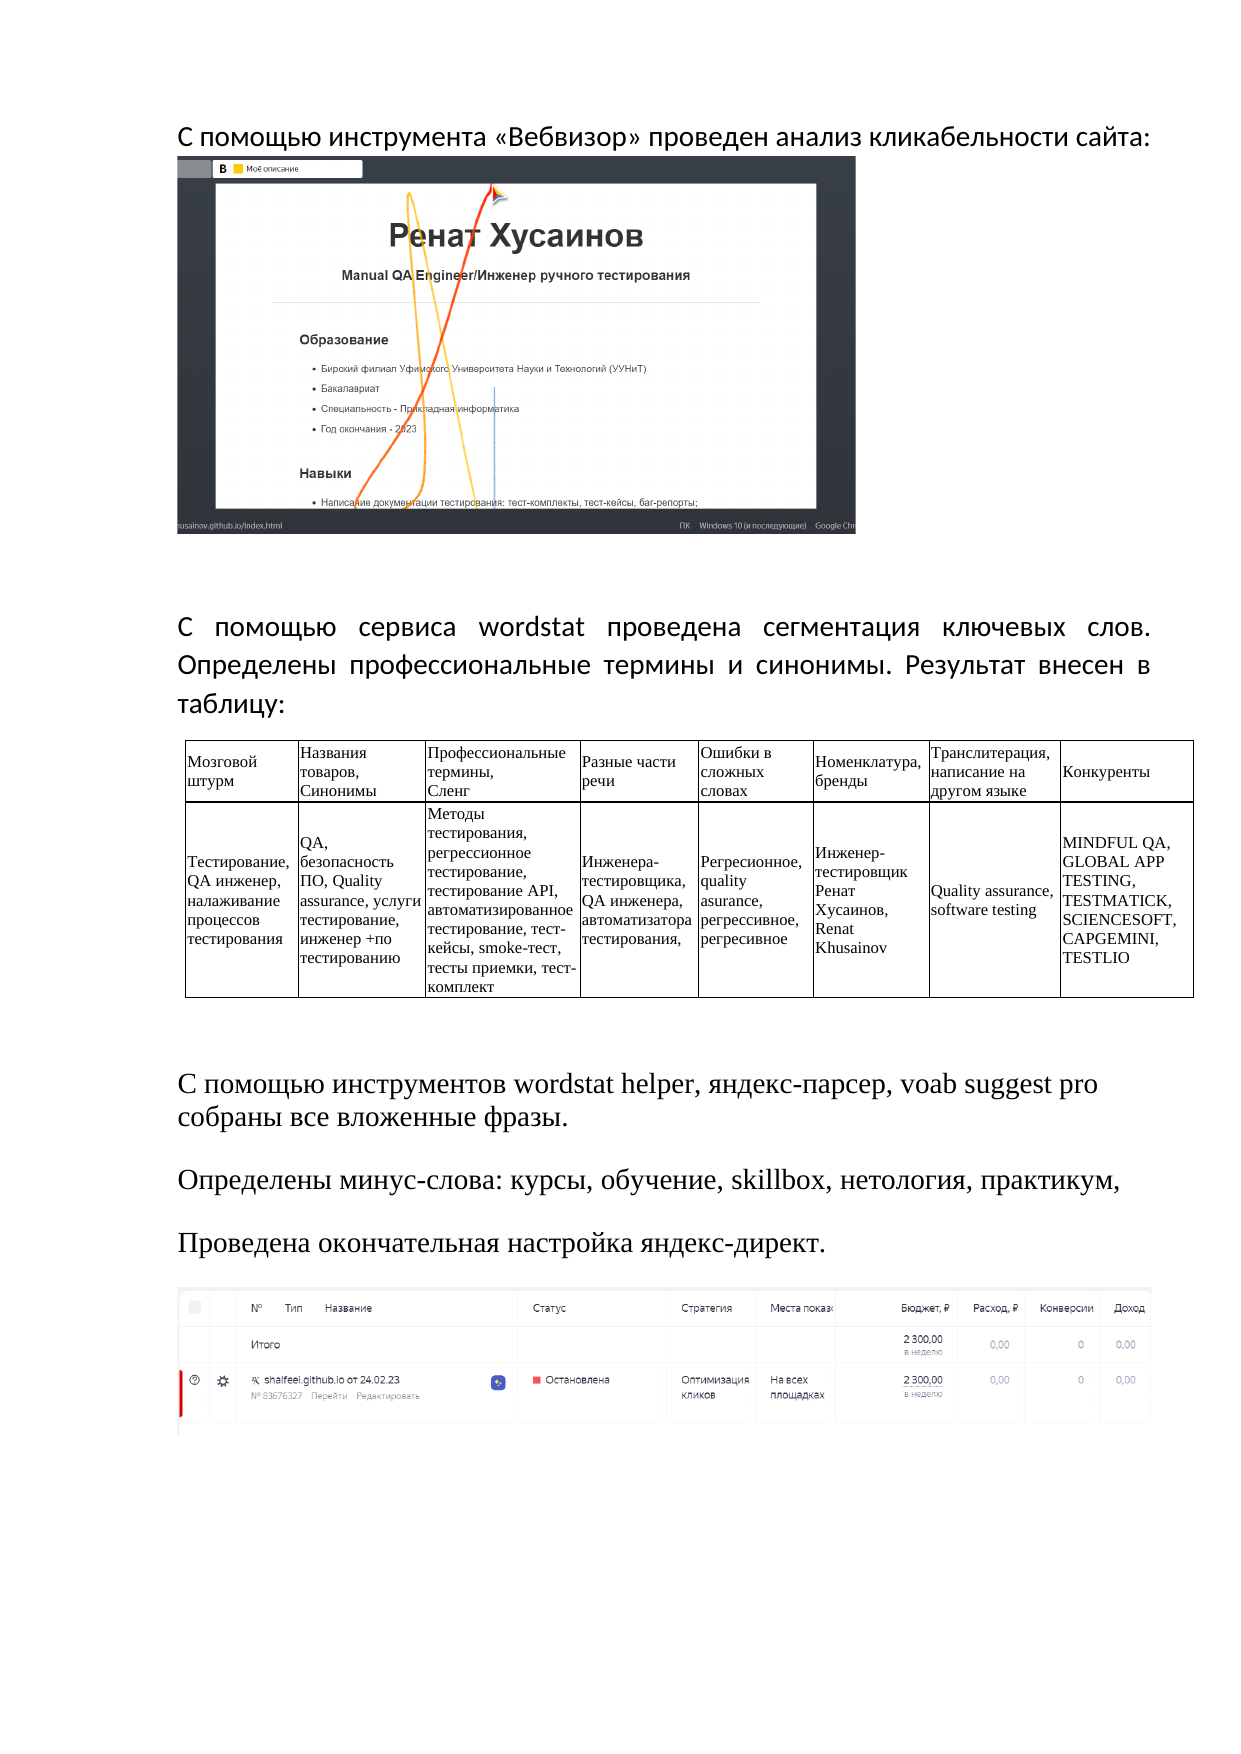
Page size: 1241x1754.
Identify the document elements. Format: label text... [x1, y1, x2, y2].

table_cell Тестирование, QA инженер, налаживание процессов тестирования [186, 803, 298, 997]
picture [177, 156, 856, 534]
table_header Названия товаров, Синонимы [299, 741, 425, 801]
table_cell MINDFUL QA, GLOBAL APP TESTING, TESTMATICK, SCIENCESOFT, CAPGEMINI, TESTLIO [1061, 803, 1193, 997]
text Определены минус-слова: курсы, обучение, skillbox, нетология, практикум, [177, 1162, 1152, 1196]
text С помощью инструментов wordstat helper, яндекс-парсер, voab suggest pro собраны все вложенные фразы. [177, 1066, 1152, 1133]
table_cell Инженера-тестировщика, QA инженера, автоматизатора тестирования, [581, 803, 698, 997]
picture [177, 1287, 1152, 1436]
table_cell QA, безопасность ПО, Quality assurance, услуги тестирование, инженер +по тестированию [299, 803, 425, 997]
table_header Ошибки в сложных словах [699, 741, 813, 801]
table_header Профессиональные термины, Сленг [426, 741, 580, 801]
table_cell Quality assurance, software testing [930, 803, 1060, 997]
table_header Номенклатура, бренды [814, 741, 929, 801]
table_header Разные части речи [581, 741, 698, 801]
text С помощью сервиса wordstat проведена сегментация ключевых слов. Определены профессиональные термины и синонимы. Результат внесен в таблицу: [177, 608, 1152, 720]
table_cell [177, 801, 185, 997]
table_header Конкуренты [1061, 741, 1193, 801]
table_cell Инженер-тестировщик Ренат Хусаинов, Renat Khusainov [814, 803, 929, 997]
table_cell Регресионное, quality asurance, регрессивное, регресивное [699, 803, 813, 997]
table_cell Методы тестирования, регрессионное тестирование, тестирование API, автоматизированное тестирование, тест-кейсы, smoke-тест, тесты приемки, тест-комплект [426, 803, 580, 997]
text Проведена окончательная настройка яндекс-директ. [177, 1225, 1152, 1258]
table_header Мозговой штурм [186, 741, 298, 801]
table_header Транслитерация, написание на другом языке [930, 741, 1060, 801]
table_header [177, 740, 185, 801]
